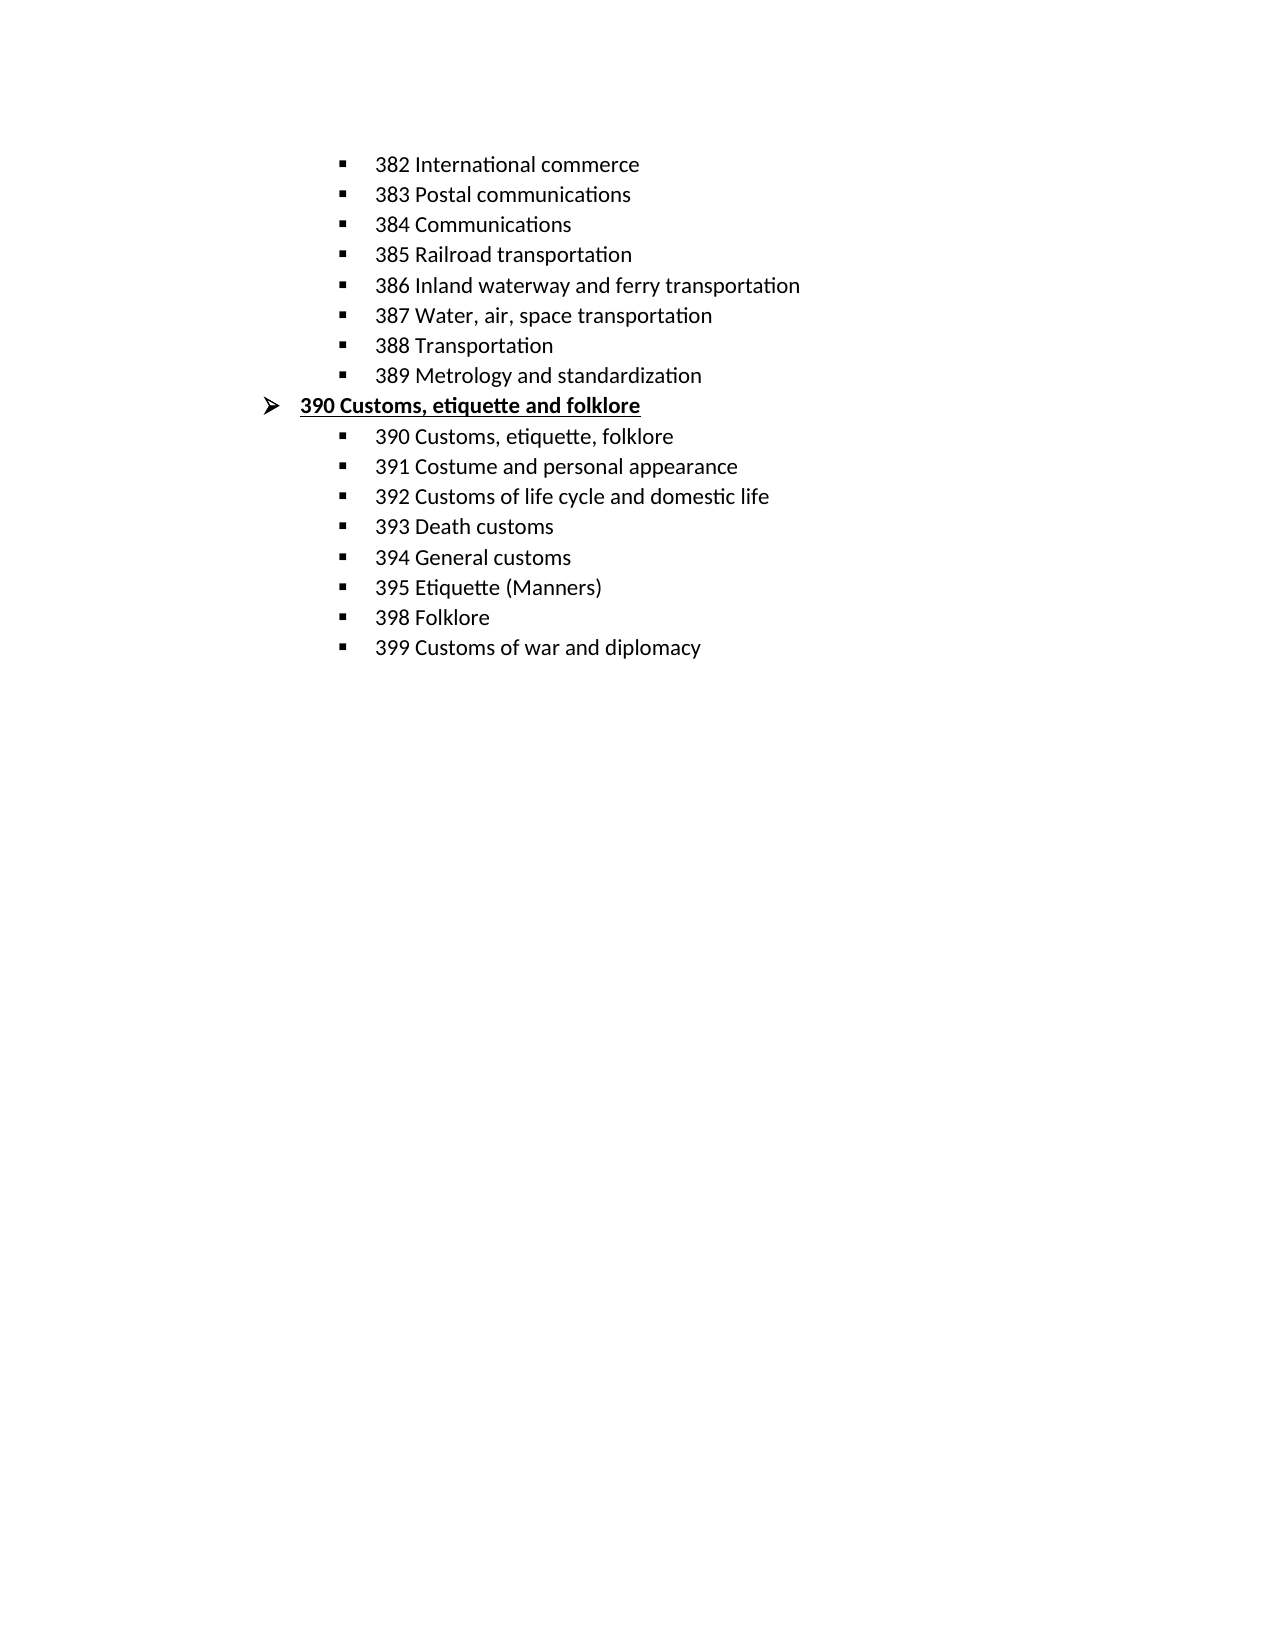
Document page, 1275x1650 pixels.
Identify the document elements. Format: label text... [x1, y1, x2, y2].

list 394 General customs [337, 543, 1125, 571]
list 389 Metrology and standardization [337, 361, 1125, 389]
list 393 Death customs [337, 512, 1125, 541]
list 399 Customs of war and diplomacy [337, 633, 1125, 661]
list 391 Costume and personal appearance [337, 452, 1125, 480]
list 388 Transportation [337, 331, 1125, 359]
list 392 Customs of life cycle and domestic life [337, 482, 1125, 510]
list 386 Inland waterway and ferry transportation [337, 271, 1125, 299]
list 383 Postal communications [337, 180, 1125, 208]
list 395 Etiquette (Manners) [337, 573, 1125, 601]
list 384 Communications [337, 210, 1125, 238]
list 390 Customs, etiquette, folklore [337, 422, 1125, 450]
list 385 Railroad transportation [337, 241, 1125, 269]
list 390 Customs, etiquette and folklore [262, 392, 1125, 420]
list 387 Water, air, space transportation [337, 301, 1125, 329]
list 382 International commerce [337, 150, 1125, 178]
list 398 Folklore [337, 603, 1125, 631]
